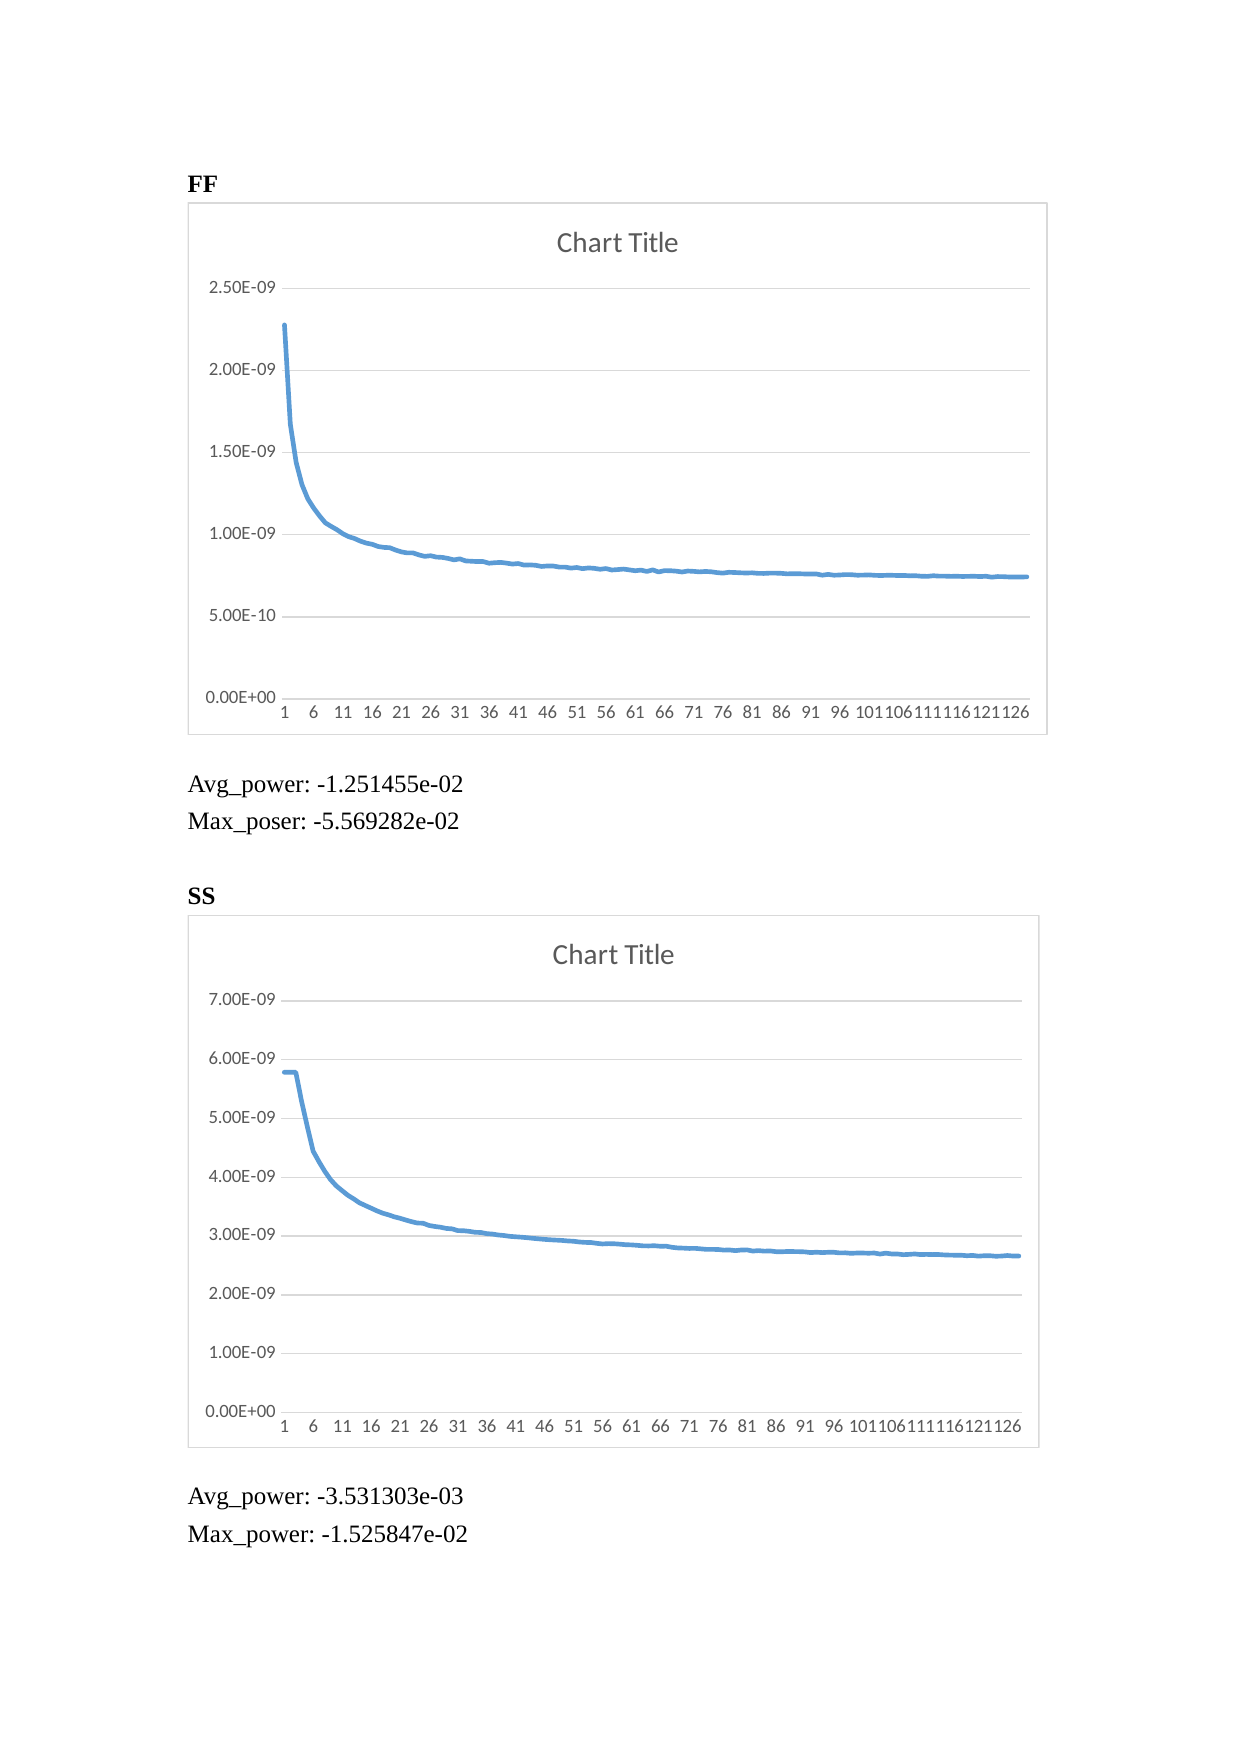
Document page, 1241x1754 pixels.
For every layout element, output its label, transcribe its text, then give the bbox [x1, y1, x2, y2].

text FF [187, 164, 1053, 202]
text Max_poser: -5.569282e-02 [187, 802, 1053, 839]
text SS [187, 877, 1053, 914]
text Max_power: -1.525847e-02 [187, 1514, 1053, 1552]
text Avg_power: -3.531303e-03 [187, 1477, 1053, 1514]
text Avg_power: -1.251455e-02 [187, 764, 1053, 802]
